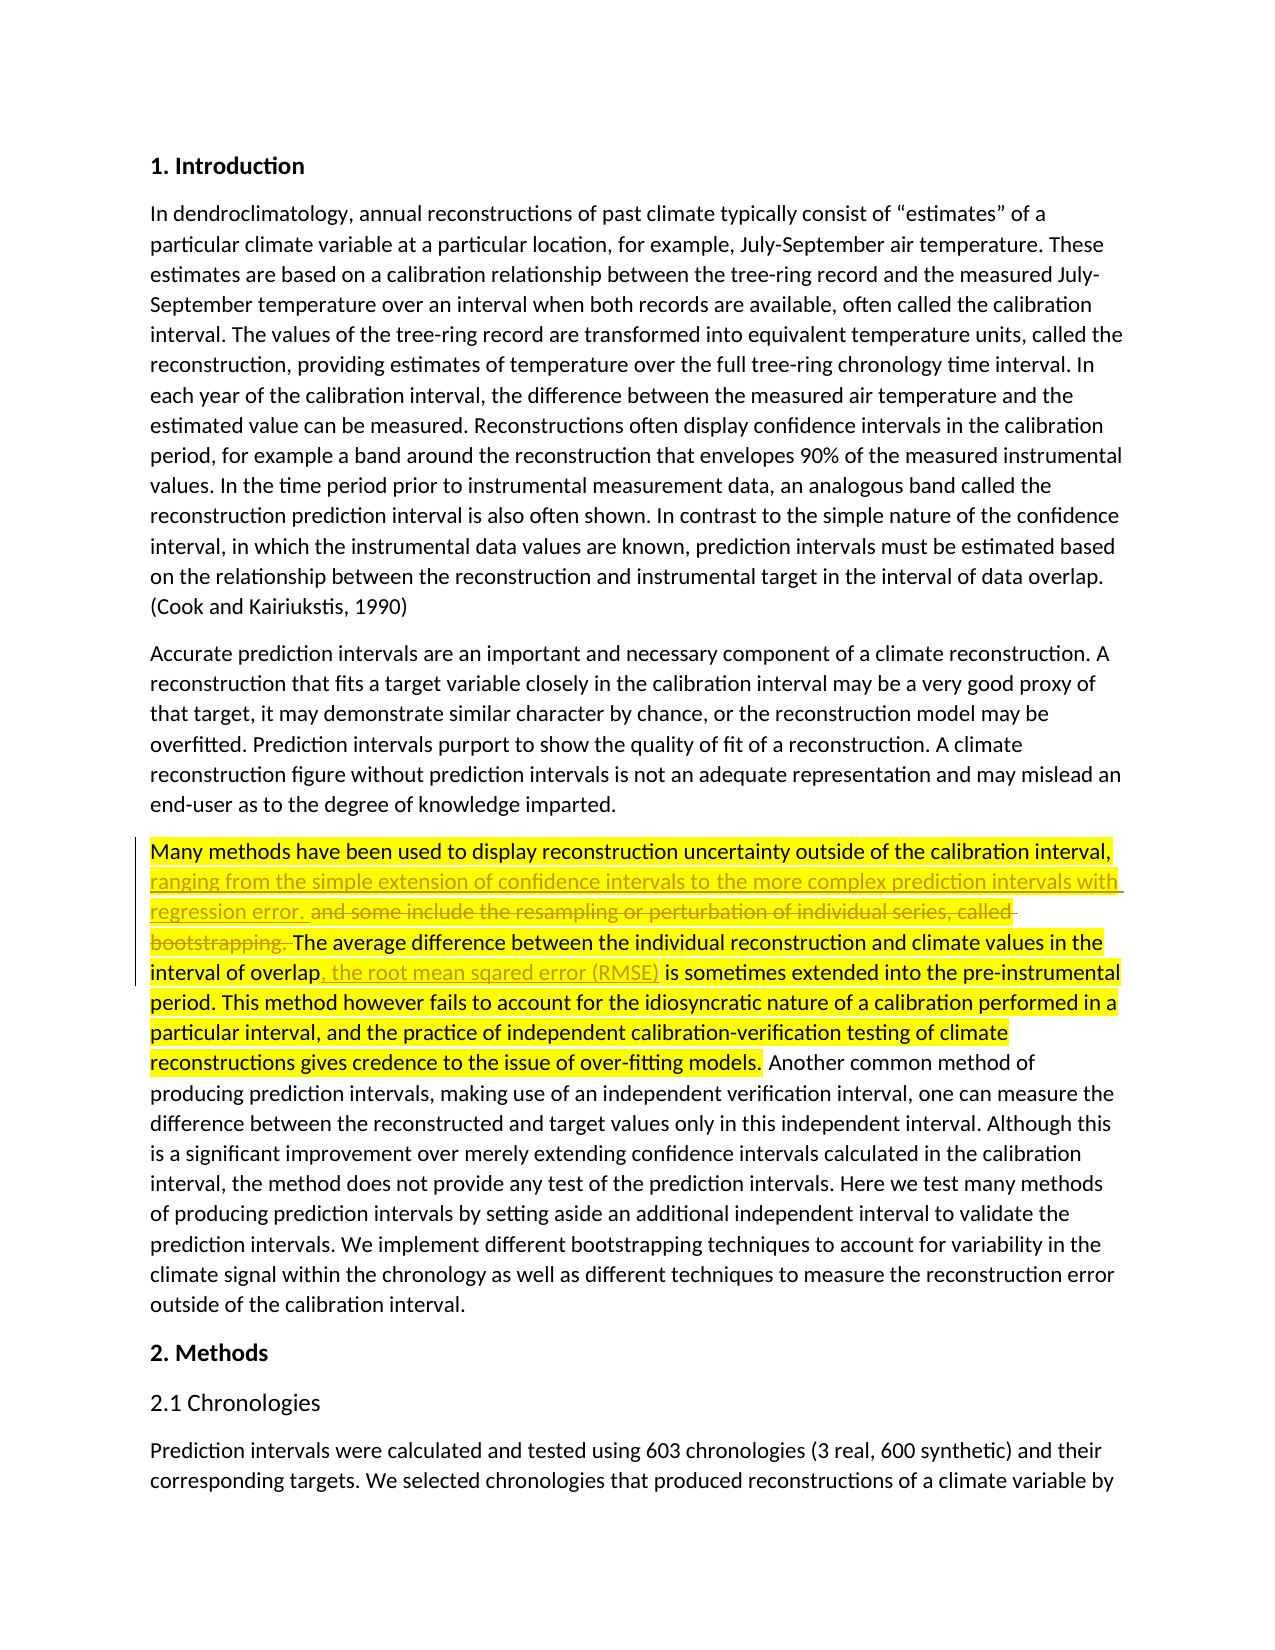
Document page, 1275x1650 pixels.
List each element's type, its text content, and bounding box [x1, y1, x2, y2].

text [150, 1436, 1125, 1494]
text 2. Methods [150, 1337, 1125, 1368]
text Accurate prediction intervals are an important and necessary component of a climate reconstruction. A reconstruction that fits a target variable closely in the calibration interval may be a very good proxy of that target, it may demonstrate similar character by chance, or the reconstruction model may be overfitted. Prediction intervals purport to show the quality of fit of a reconstruction. A climate reconstruction figure without prediction intervals is not an adequate representation and may mislead an end-user as to the degree of knowledge imparted. [150, 639, 1125, 818]
text 2.1 Chronologies [150, 1387, 1125, 1417]
text 1. Introduction [150, 150, 1125, 181]
text Many methods have been used to display reconstruction uncertainty outside of the calibration interval, The average difference between the individual reconstruction and climate values in the interval of overlap is sometimes extended into the pre-instrumental period. This method however fails to account for the idiosyncratic nature of a calibration performed in a particular interval, and the practice of independent calibration-verification testing of climate reconstructions gives credence to the issue of over-fitting models. Another common method of producing prediction intervals, making use of an independent verification interval, one can measure the difference between the reconstructed and target values only in this independent interval. Although this is a significant improvement over merely extending confidence intervals calculated in the calibration interval, the method does not provide any test of the prediction intervals. Here we test many methods of producing prediction intervals by setting aside an additional independent interval to validate the prediction intervals. We implement different bootstrapping techniques to account for variability in the climate signal within the chronology as well as different techniques to measure the reconstruction error outside of the calibration interval. [150, 837, 1125, 1318]
text In dendroclimatology, annual reconstructions of past climate typically consist of “estimates” of a particular climate variable at a particular location, for example, July-September air temperature. These estimates are based on a calibration relationship between the tree-ring record and the measured July-September temperature over an interval when both records are available, often called the calibration interval. The values of the tree-ring record are transformed into equivalent temperature units, called the reconstruction, providing estimates of temperature over the full tree-ring chronology time interval. In each year of the calibration interval, the difference between the measured air temperature and the estimated value can be measured. Reconstructions often display confidence intervals in the calibration period, for example a band around the reconstruction that envelopes 90% of the measured instrumental values. In the time period prior to instrumental measurement data, an analogous band called the reconstruction prediction interval is also often shown. In contrast to the simple nature of the confidence interval, in which the instrumental data values are known, prediction intervals must be estimated based on the relationship between the reconstruction and instrumental target in the interval of data overlap. (Cook and Kairiukstis, 1990) [150, 199, 1125, 620]
